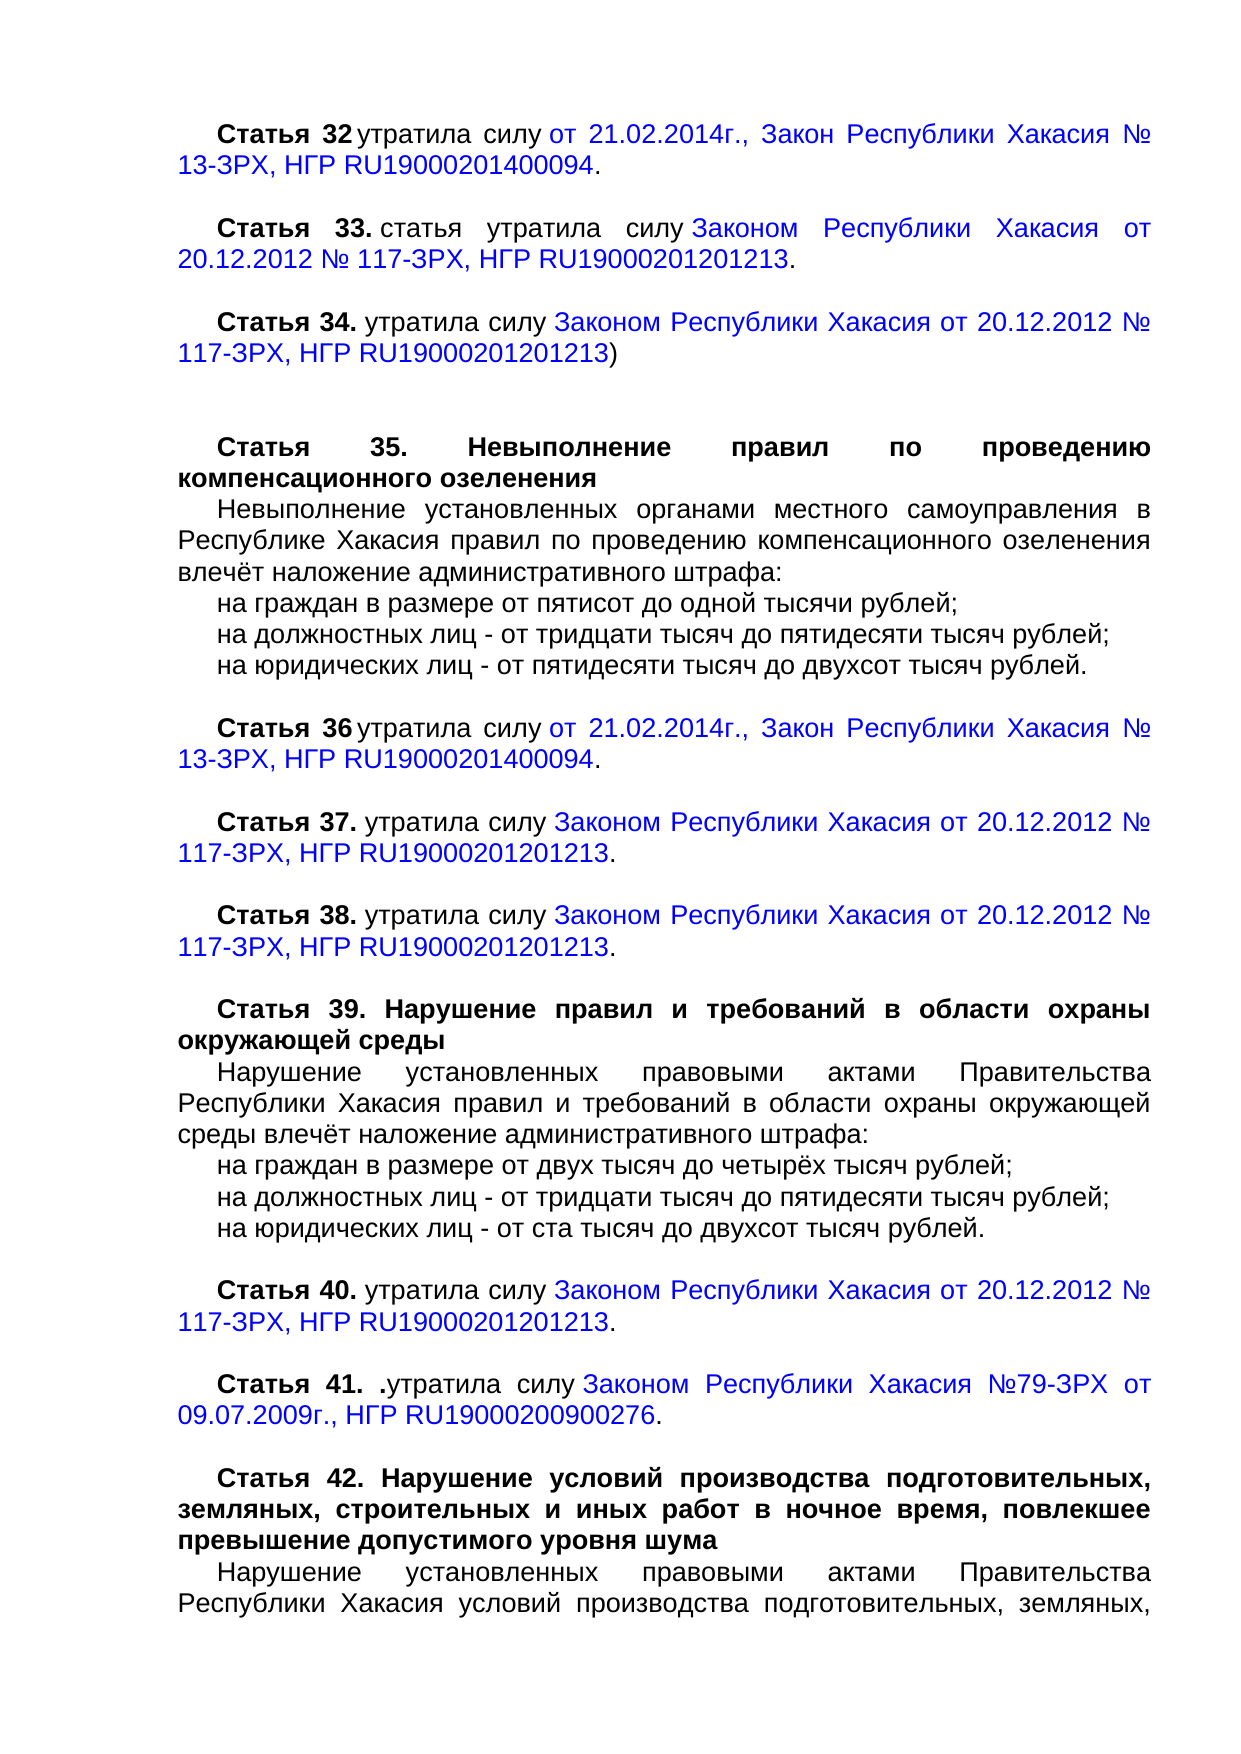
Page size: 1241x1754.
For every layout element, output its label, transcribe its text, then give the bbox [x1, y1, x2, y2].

text на юридических лиц - от ста тысяч до двухсот тысяч рублей. [177, 1212, 1152, 1243]
text Статья 41. .утратила силу Законом Республики Хакасия №79-ЗРХ от 09.07.2009г., НГР RU19000200900276. [177, 1368, 1152, 1431]
text на должностных лиц - от тридцати тысяч до пятидесяти тысяч рублей; [177, 618, 1152, 649]
text Статья 34. утратила силу Законом Республики Хакасия от 20.12.2012 № 117-ЗРХ, НГР RU19000201201213) [177, 306, 1152, 368]
text на граждан в размере от пятисот до одной тысячи рублей; [177, 587, 1152, 618]
text Статья 38. утратила силу Законом Республики Хакасия от 20.12.2012 № 117-ЗРХ, НГР RU19000201201213. [177, 899, 1152, 962]
text Статья 33. статья утратила силу Законом Республики Хакасия от 20.12.2012 № 117-ЗРХ, НГР RU19000201201213. [177, 212, 1152, 274]
text Статья 36 утратила силу от 21.02.2014г., Закон Республики Хакасия № 13-ЗРХ, НГР RU19000201400094. [177, 712, 1152, 774]
text на должностных лиц - от тридцати тысяч до пятидесяти тысяч рублей; [177, 1181, 1152, 1212]
text на граждан в размере от двух тысяч до четырёх тысяч рублей; [177, 1149, 1152, 1181]
text на юридических лиц - от пятидесяти тысяч до двухсот тысяч рублей. [177, 649, 1152, 681]
text Статья 40. утратила силу Законом Республики Хакасия от 20.12.2012 № 117-ЗРХ, НГР RU19000201201213. [177, 1274, 1152, 1337]
text Статья 35. Невыполнение правил по проведению компенсационного озеленения [177, 431, 1152, 493]
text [177, 1556, 1152, 1618]
text Нарушение установленных правовыми актами Правительства Республики Хакасия правил и требований в области охраны окружающей среды влечёт наложение административного штрафа: [177, 1056, 1152, 1149]
text Статья 32 утратила силу от 21.02.2014г., Закон Республики Хакасия № 13-ЗРХ, НГР RU19000201400094. [177, 118, 1152, 181]
text Невыполнение установленных органами местного самоуправления в Республике Хакасия правил по проведению компенсационного озеленения влечёт наложение административного штрафа: [177, 493, 1152, 587]
text Статья 42. Нарушение условий производства подготовительных, земляных, строительных и иных работ в ночное время, повлекшее превышение допустимого уровня шума [177, 1462, 1152, 1556]
text Статья 37. утратила силу Законом Республики Хакасия от 20.12.2012 № 117-ЗРХ, НГР RU19000201201213. [177, 806, 1152, 868]
text Статья 39. Нарушение правил и требований в области охраны окружающей среды [177, 993, 1152, 1056]
